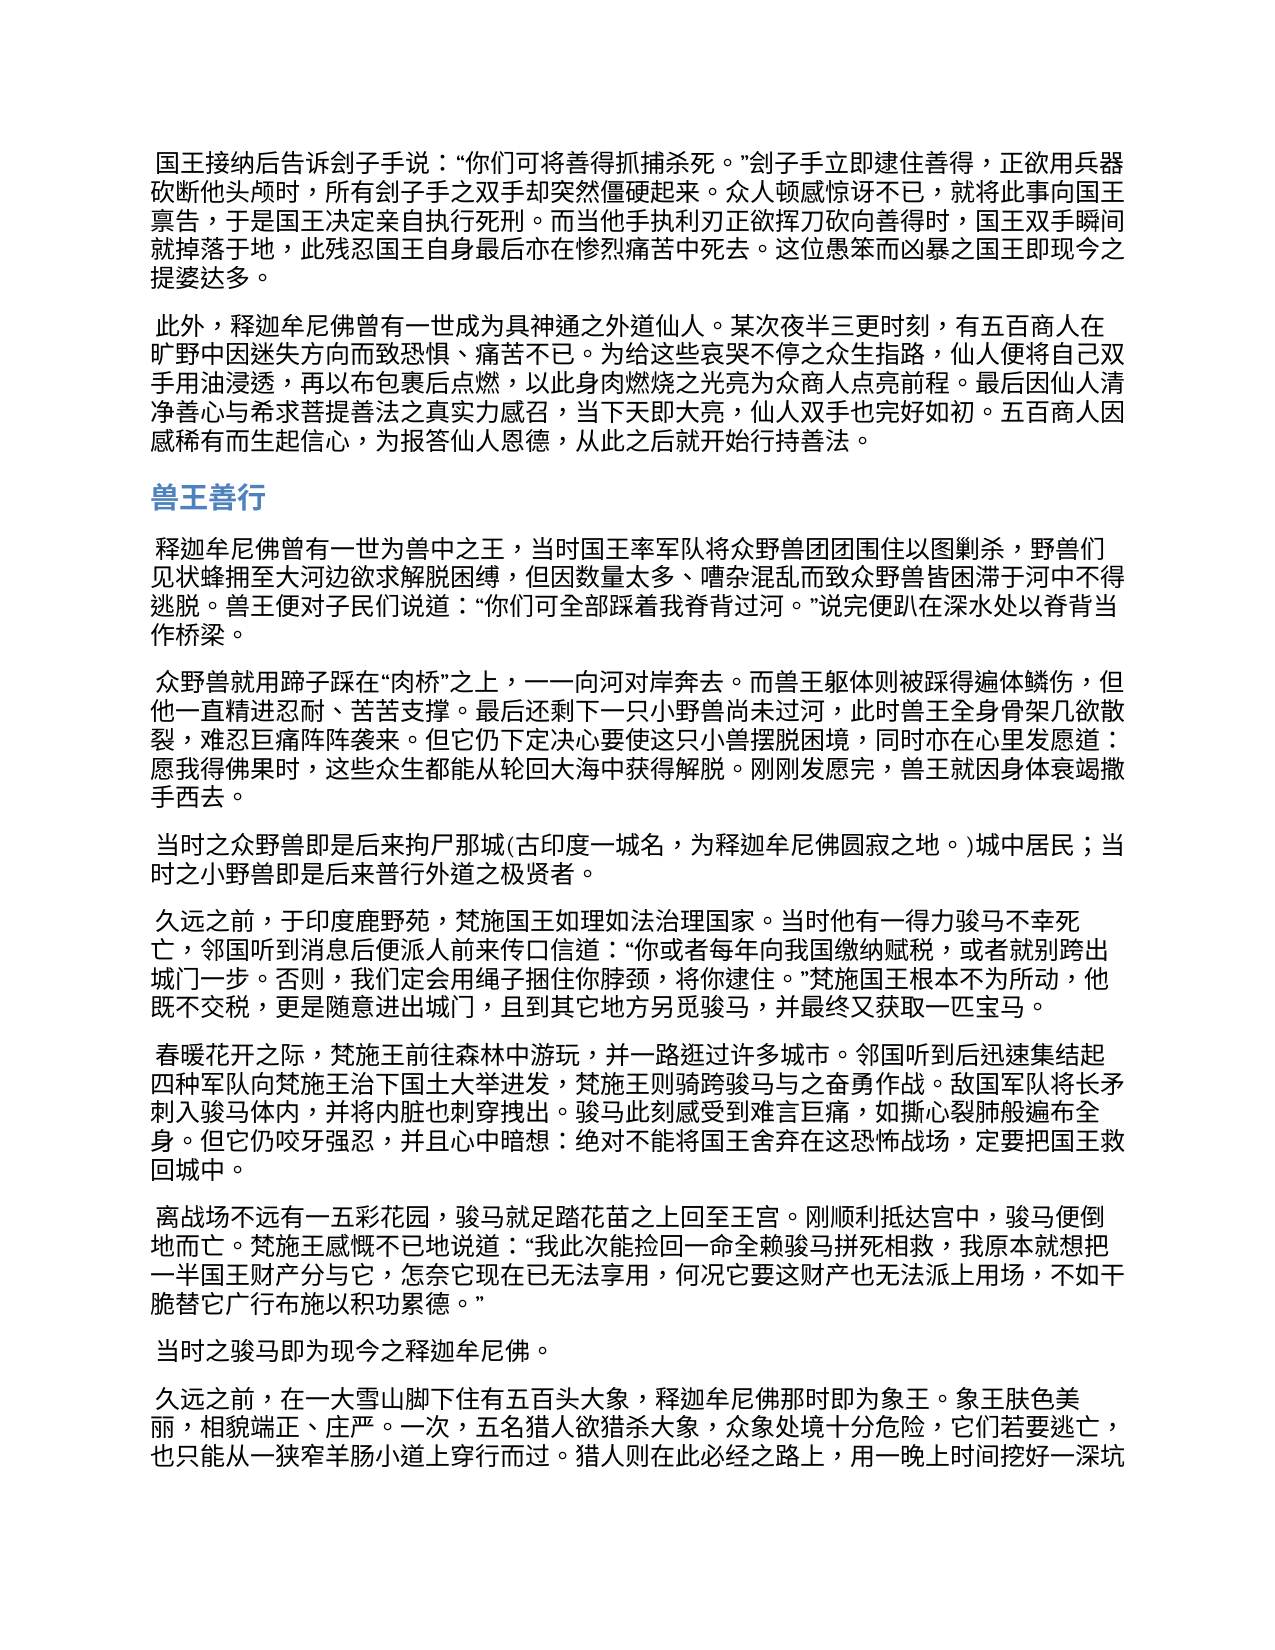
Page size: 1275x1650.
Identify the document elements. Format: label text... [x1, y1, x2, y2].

text 久远之前，于印度鹿野苑，梵施国王如理如法治理国家。当时他有一得力骏马不幸死亡，邻国听到消息后便派人前来传口信道：“你或者每年向我国缴纳赋税，或者就别跨出城门一步。否则，我们定会用绳子捆住你脖颈，将你逮住。”梵施国王根本不为所动，他既不交税，更是随意进出城门，且到其它地方另觅骏马，并最终又获取一匹宝马。 [150, 908, 1125, 1023]
text 当时之骏马即为现今之释迦牟尼佛。 [150, 1338, 1125, 1367]
text 此外，释迦牟尼佛曾有一世成为具神通之外道仙人。某次夜半三更时刻，有五百商人在旷野中因迷失方向而致恐惧、痛苦不已。为给这些哀哭不停之众生指路，仙人便将自己双手用油浸透，再以布包裹后点燃，以此身肉燃烧之光亮为众商人点亮前程。最后因仙人清净善心与希求菩提善法之真实力感召，当下天即大亮，仙人双手也完好如初。五百商人因感稀有而生起信心，为报答仙人恩德，从此之后就开始行持善法。 [150, 312, 1125, 456]
text 离战场不远有一五彩花园，骏马就足踏花苗之上回至王宫。刚顺利抵达宫中，骏马便倒地而亡。梵施王感慨不已地说道：“我此次能捡回一命全赖骏马拼死相救，我原本就想把一半国王财产分与它，怎奈它现在已无法享用，何况它要这财产也无法派上用场，不如干脆替它广行布施以积功累德。” [150, 1204, 1125, 1319]
subtitle 兽王善行 [150, 477, 1125, 517]
text 众野兽就用蹄子踩在“肉桥”之上，一一向河对岸奔去。而兽王躯体则被踩得遍体鳞伤，但他一直精进忍耐、苦苦支撑。最后还剩下一只小野兽尚未过河，此时兽王全身骨架几欲散裂，难忍巨痛阵阵袭来。但它仍下定决心要使这只小兽摆脱困境，同时亦在心里发愿道：愿我得佛果时，这些众生都能从轮回大海中获得解脱。刚刚发愿完，兽王就因身体衰竭撒手西去。 [150, 669, 1125, 813]
text 释迦牟尼佛曾有一世为兽中之王，当时国王率军队将众野兽团团围住以图剿杀，野兽们见状蜂拥至大河边欲求解脱困缚，但因数量太多、嘈杂混乱而致众野兽皆困滞于河中不得逃脱。兽王便对子民们说道：“你们可全部踩着我脊背过河。”说完便趴在深水处以脊背当作桥梁。 [150, 536, 1125, 651]
text 春暖花开之际，梵施王前往森林中游玩，并一路逛过许多城市。邻国听到后迅速集结起四种军队向梵施王治下国土大举进发，梵施王则骑跨骏马与之奋勇作战。敌国军队将长矛刺入骏马体内，并将内脏也刺穿拽出。骏马此刻感受到难言巨痛，如撕心裂肺般遍布全身。但它仍咬牙强忍，并且心中暗想：绝对不能将国王舍弃在这恐怖战场，定要把国王救回城中。 [150, 1042, 1125, 1186]
text 国王接纳后告诉刽子手说：“你们可将善得抓捕杀死。”刽子手立即逮住善得，正欲用兵器砍断他头颅时，所有刽子手之双手却突然僵硬起来。众人顿感惊讶不已，就将此事向国王禀告，于是国王决定亲自执行死刑。而当他手执利刃正欲挥刀砍向善得时，国王双手瞬间就掉落于地，此残忍国王自身最后亦在惨烈痛苦中死去。这位愚笨而凶暴之国王即现今之提婆达多。 [150, 150, 1125, 294]
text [150, 1386, 1125, 1472]
text 当时之众野兽即是后来拘尸那城(古印度一城名，为释迦牟尼佛圆寂之地。)城中居民；当时之小野兽即是后来普行外道之极贤者。 [150, 832, 1125, 889]
